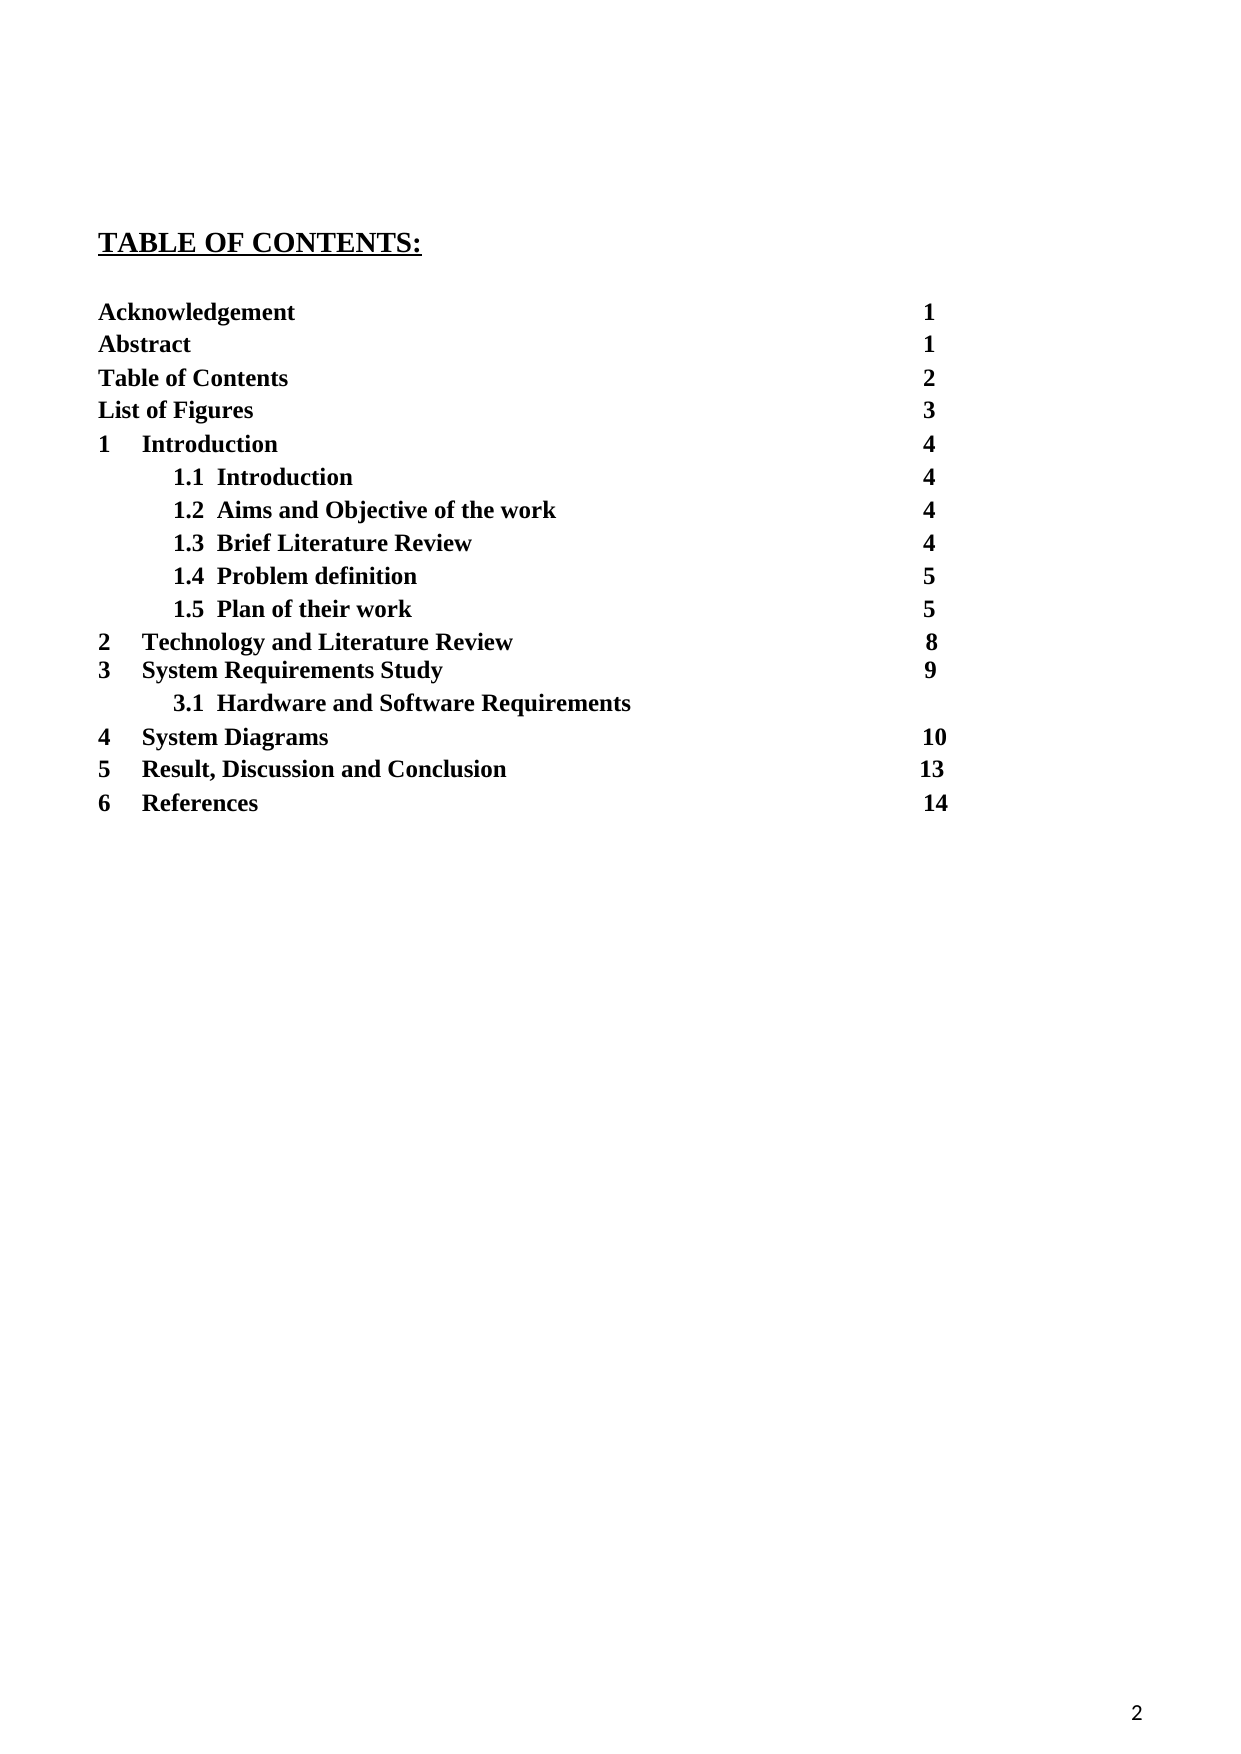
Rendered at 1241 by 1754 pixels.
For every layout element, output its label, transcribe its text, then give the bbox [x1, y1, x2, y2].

list System Diagrams 10 [98, 722, 1142, 750]
list Plan of their work 5 [173, 594, 1142, 622]
list System Requirements Study 9 [98, 656, 1142, 684]
text List of Figures 3 [98, 396, 1142, 424]
text Table of Contents 2 [98, 363, 1142, 391]
list Introduction 4 [173, 462, 1142, 490]
list Hardware and Software Requirements [173, 688, 1142, 717]
text Abstract 1 [98, 329, 1142, 358]
list Problem definition 5 [173, 561, 1142, 589]
list Brief Literature Review 4 [173, 528, 1142, 556]
list Result, Discussion and Conclusion 13 [98, 754, 1142, 783]
text Acknowledgement 1 [98, 297, 1142, 325]
list Introduction 4 [98, 429, 1142, 457]
list Aims and Objective of the work 4 [173, 495, 1142, 523]
text TABLE OF CONTENTS: [98, 225, 1142, 258]
list Technology and Literature Review 8 [98, 627, 1142, 656]
list References 14 [98, 788, 1142, 816]
